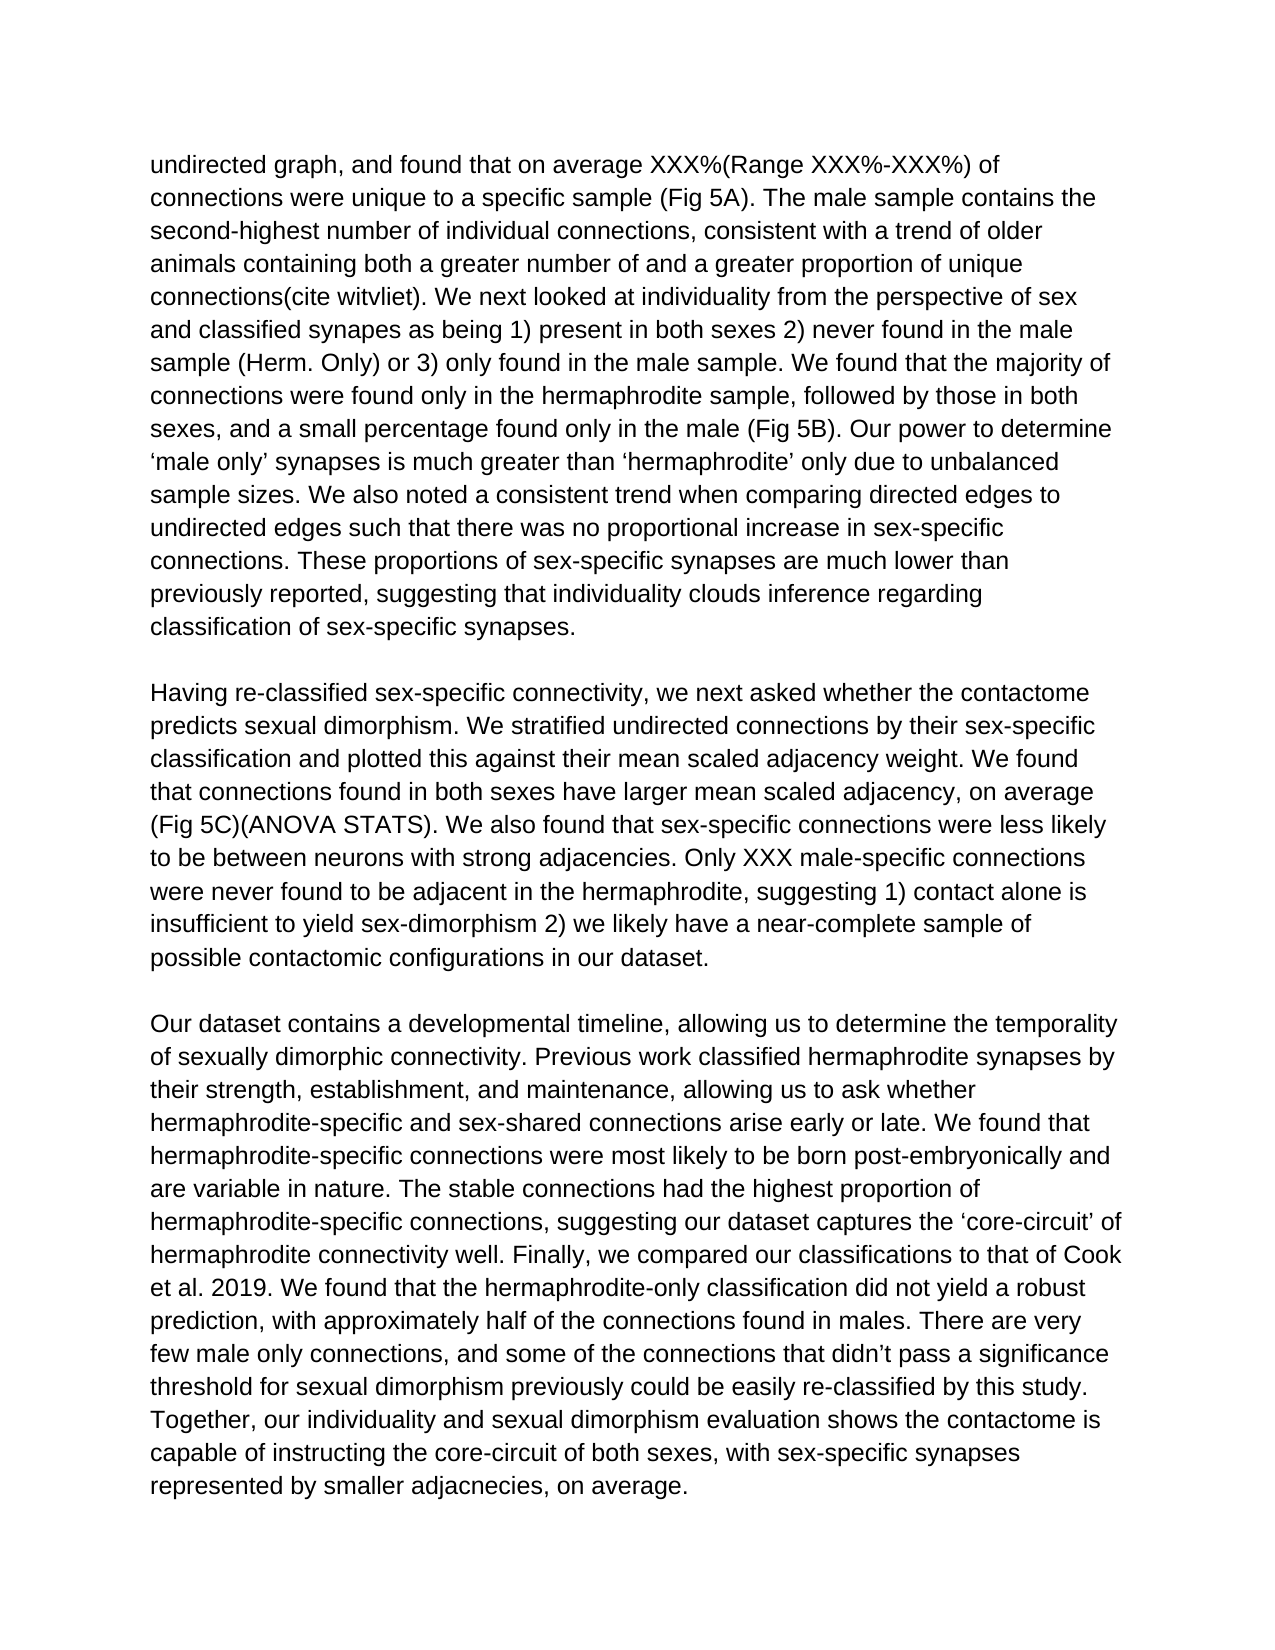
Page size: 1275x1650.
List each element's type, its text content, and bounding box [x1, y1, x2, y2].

text Our dataset contains a developmental timeline, allowing us to determine the temporality of sexually dimorphic connectivity. Previous work classified hermaphrodite synapses by their strength, establishment, and maintenance, allowing us to ask whether hermaphrodite-specific and sex-shared connections arise early or late. We found that hermaphrodite-specific connections were most likely to be born post-embryonically and are variable in nature. The stable connections had the highest proportion of hermaphrodite-specific connections, suggesting our dataset captures the ‘core-circuit’ of hermaphrodite connectivity well. Finally, we compared our classifications to that of Cook et al. 2019. We found that the hermaphrodite-only classification did not yield a robust prediction, with approximately half of the connections found in males. There are very few male only connections, and some of the connections that didn’t pass a significance threshold for sexual dimorphism previously could be easily re-classified by this study. Together, our individuality and sexual dimorphism evaluation shows the contactome is capable of instructing the core-circuit of both sexes, with sex-specific synapses represented by smaller adjacnecies, on average. [150, 1008, 1125, 1499]
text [150, 150, 1125, 641]
text Having re-classified sex-specific connectivity, we next asked whether the contactome predicts sexual dimorphism. We stratified undirected connections by their sex-specific classification and plotted this against their mean scaled adjacency weight. We found that connections found in both sexes have larger mean scaled adjacency, on average (Fig 5C)(ANOVA STATS). We also found that sex-specific connections were less likely to be between neurons with strong adjacencies. Only XXX male-specific connections were never found to be adjacent in the hermaphrodite, suggesting 1) contact alone is insufficient to yield sex-dimorphism 2) we likely have a near-complete sample of possible contactomic configurations in our dataset. [150, 678, 1125, 971]
